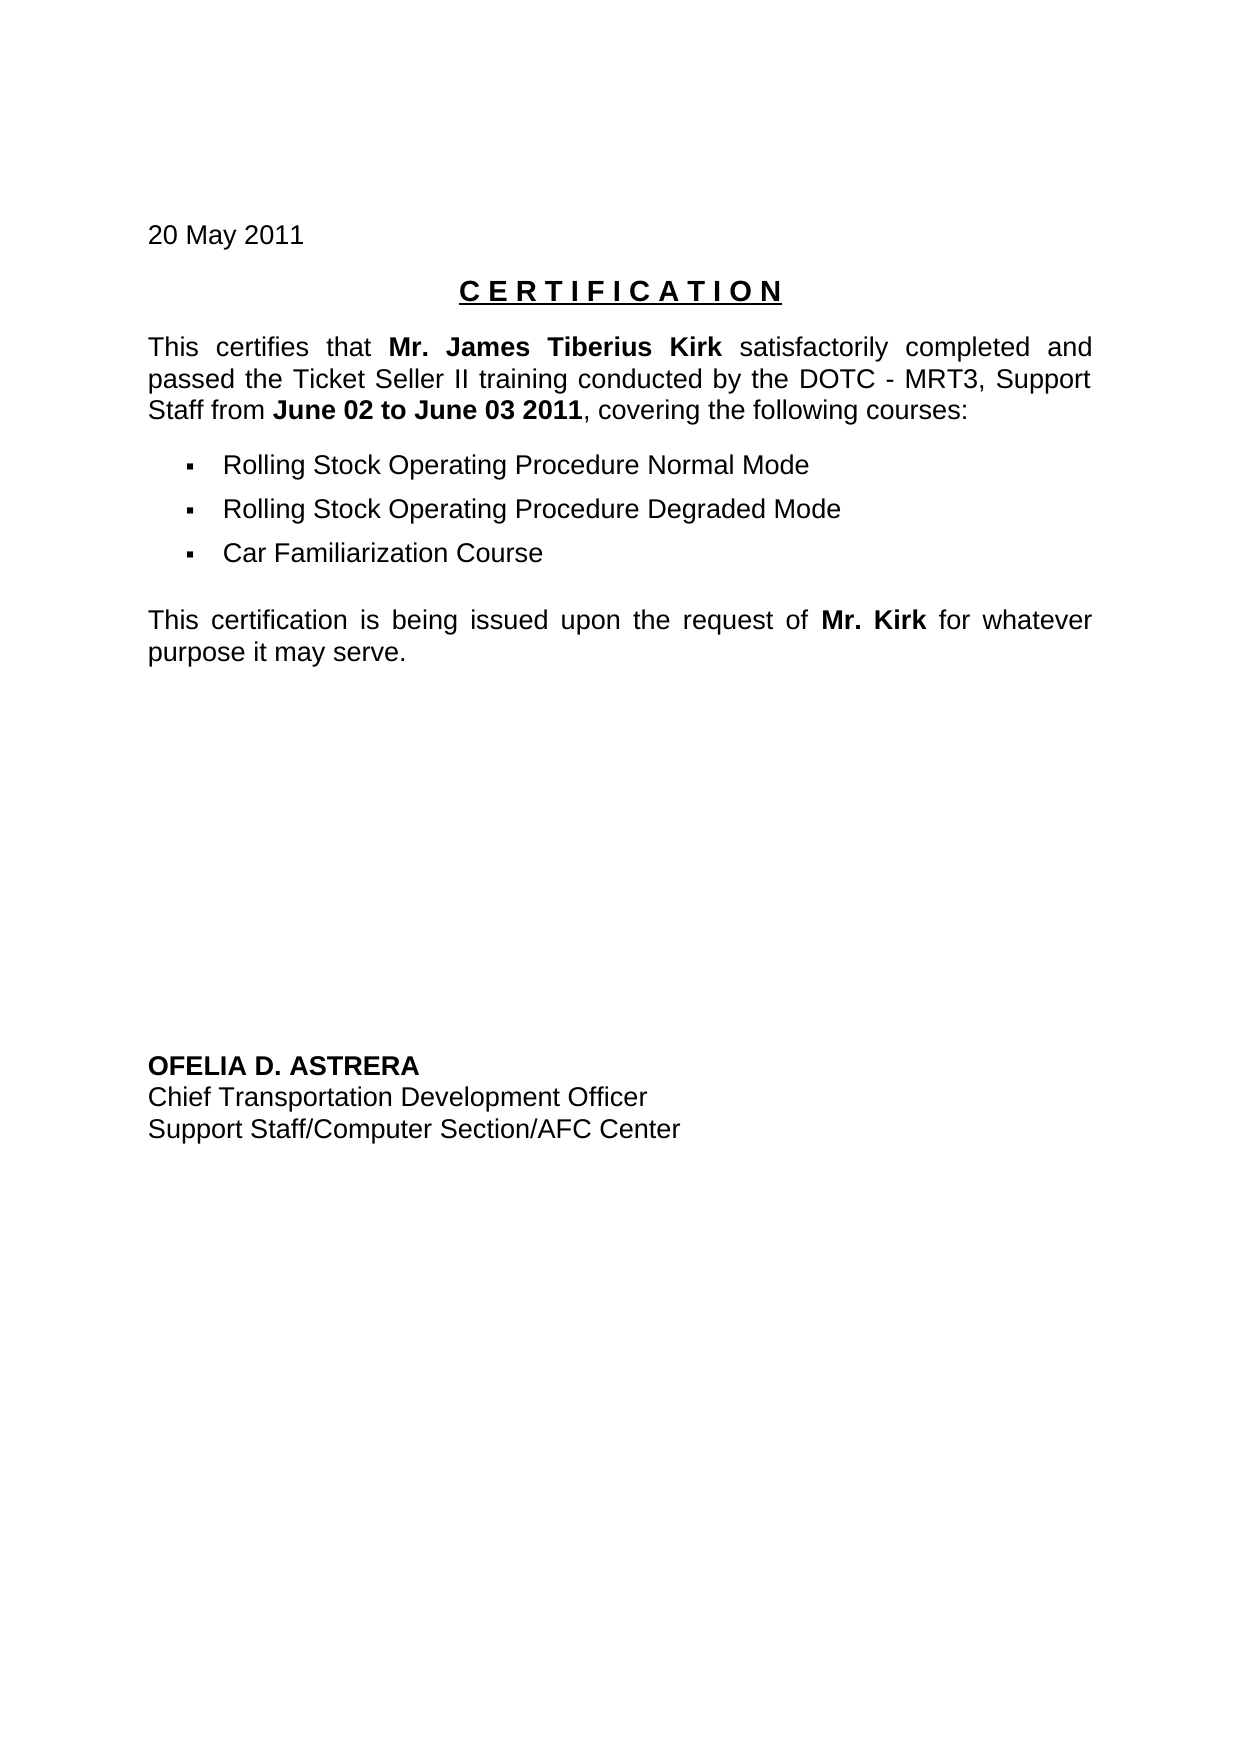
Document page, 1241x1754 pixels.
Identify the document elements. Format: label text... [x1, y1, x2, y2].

list Rolling Stock Operating Procedure Normal Mode [185, 449, 1092, 480]
text 20 May 2011 [148, 219, 1092, 250]
text OFELIA D. ASTRERA [148, 1050, 1092, 1081]
list Rolling Stock Operating Procedure Degraded Mode [185, 493, 1092, 524]
text Chief Transportation Development Officer [148, 1081, 1092, 1113]
text C E R T I F I C A T I O N [148, 274, 1092, 307]
text This certifies that Mr. James Tiberius Kirk satisfactorily completed and passed the Ticket Seller II training conducted by the DOTC - MRT3, Support Staff from June 02 to June 03 2011, covering the following courses: [148, 331, 1092, 425]
text Support Staff/Computer Section/AFC Center [148, 1113, 1092, 1144]
text This certification is being issued upon the request of Mr. Kirk for whatever purpose it may serve. [148, 604, 1092, 667]
list Car Familiarization Course [185, 537, 1092, 568]
